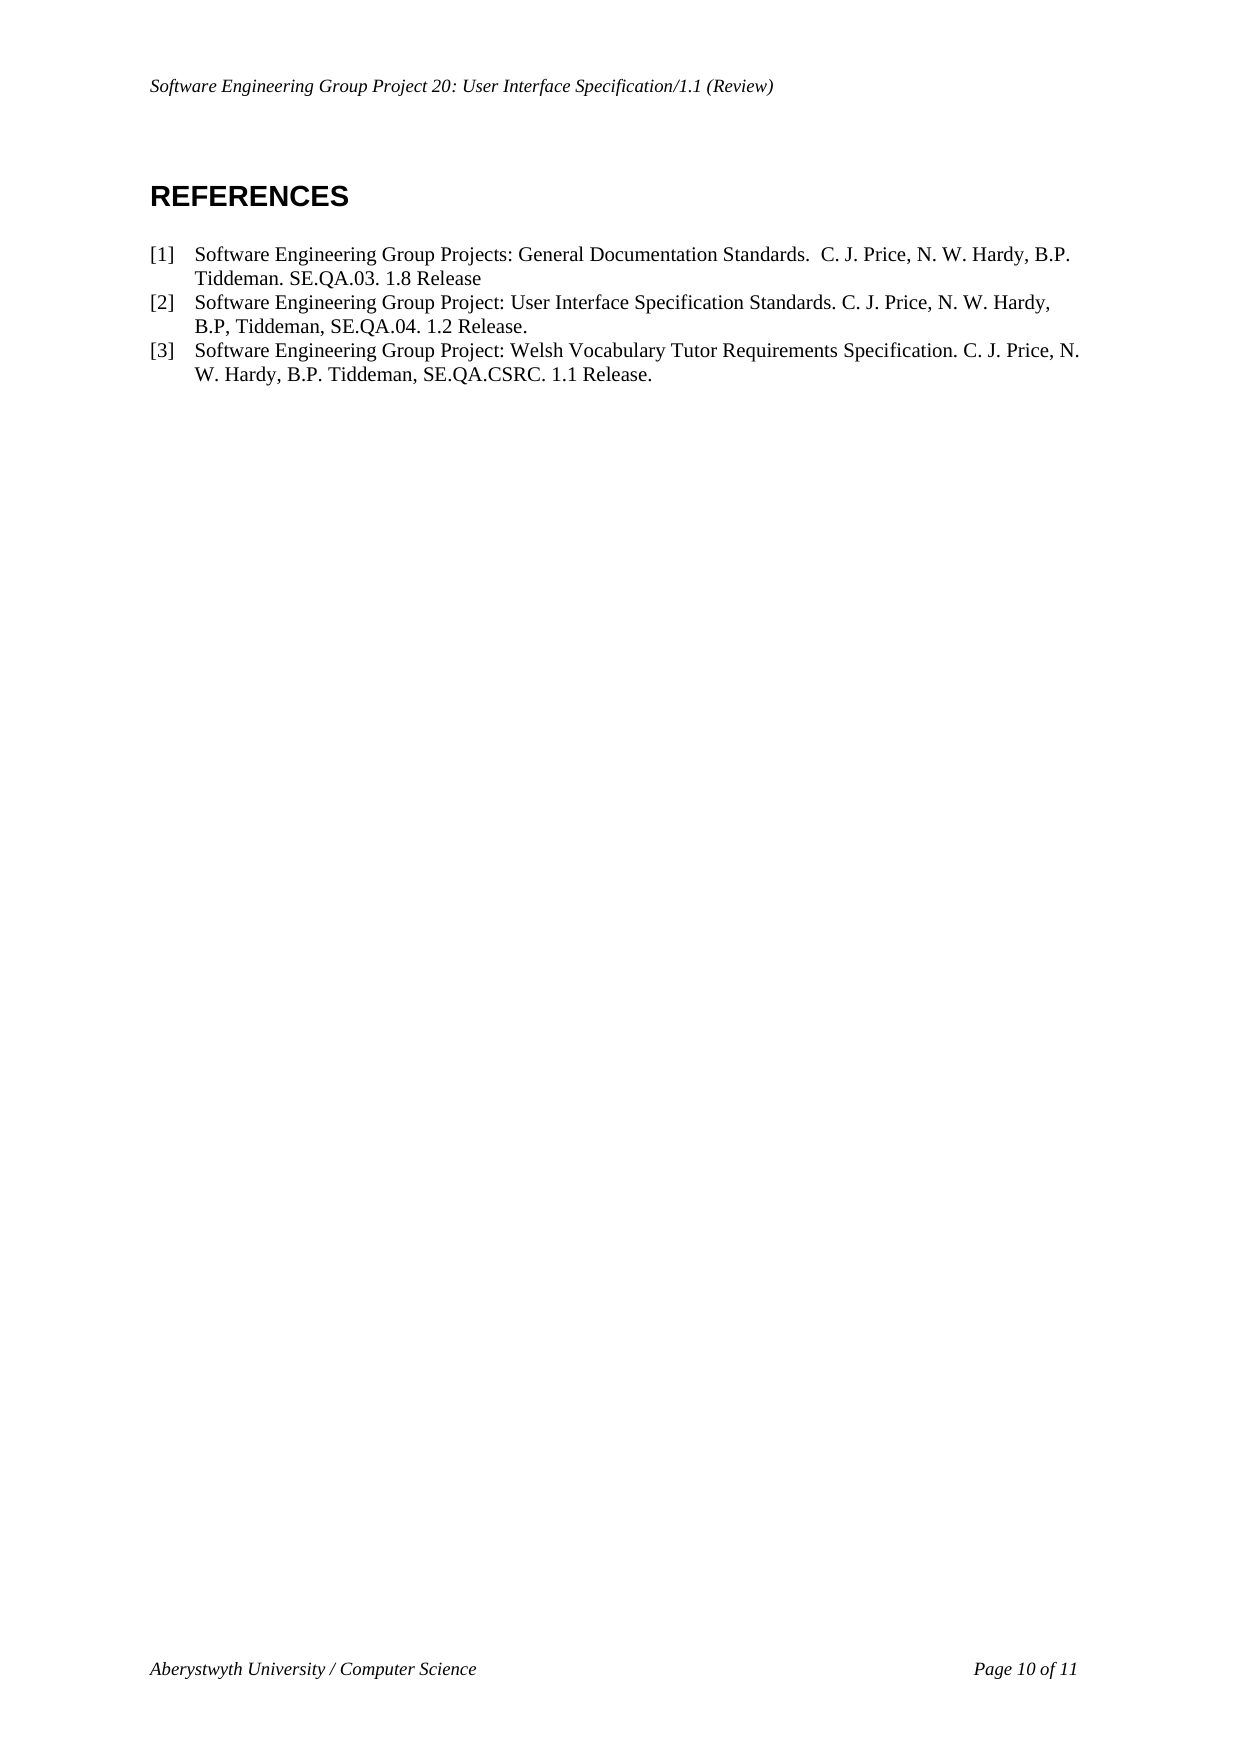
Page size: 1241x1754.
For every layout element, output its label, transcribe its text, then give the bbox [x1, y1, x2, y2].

subtitle REFERENCES [150, 179, 1090, 213]
text [3] Software Engineering Group Project: Welsh Vocabulary Tutor Requirements Specification. C. J. Price, N. W. Hardy, B.P. Tiddeman, SE.QA.CSRC. 1.1 Release. [150, 338, 1090, 386]
text [2] Software Engineering Group Project: User Interface Specification Standards. C. J. Price, N. W. Hardy, B.P, Tiddeman, SE.QA.04. 1.2 Release. [150, 290, 1090, 338]
text [1] Software Engineering Group Projects: General Documentation Standards. C. J. Price, N. W. Hardy, B.P. Tiddeman. SE.QA.03. 1.8 Release [150, 242, 1090, 290]
